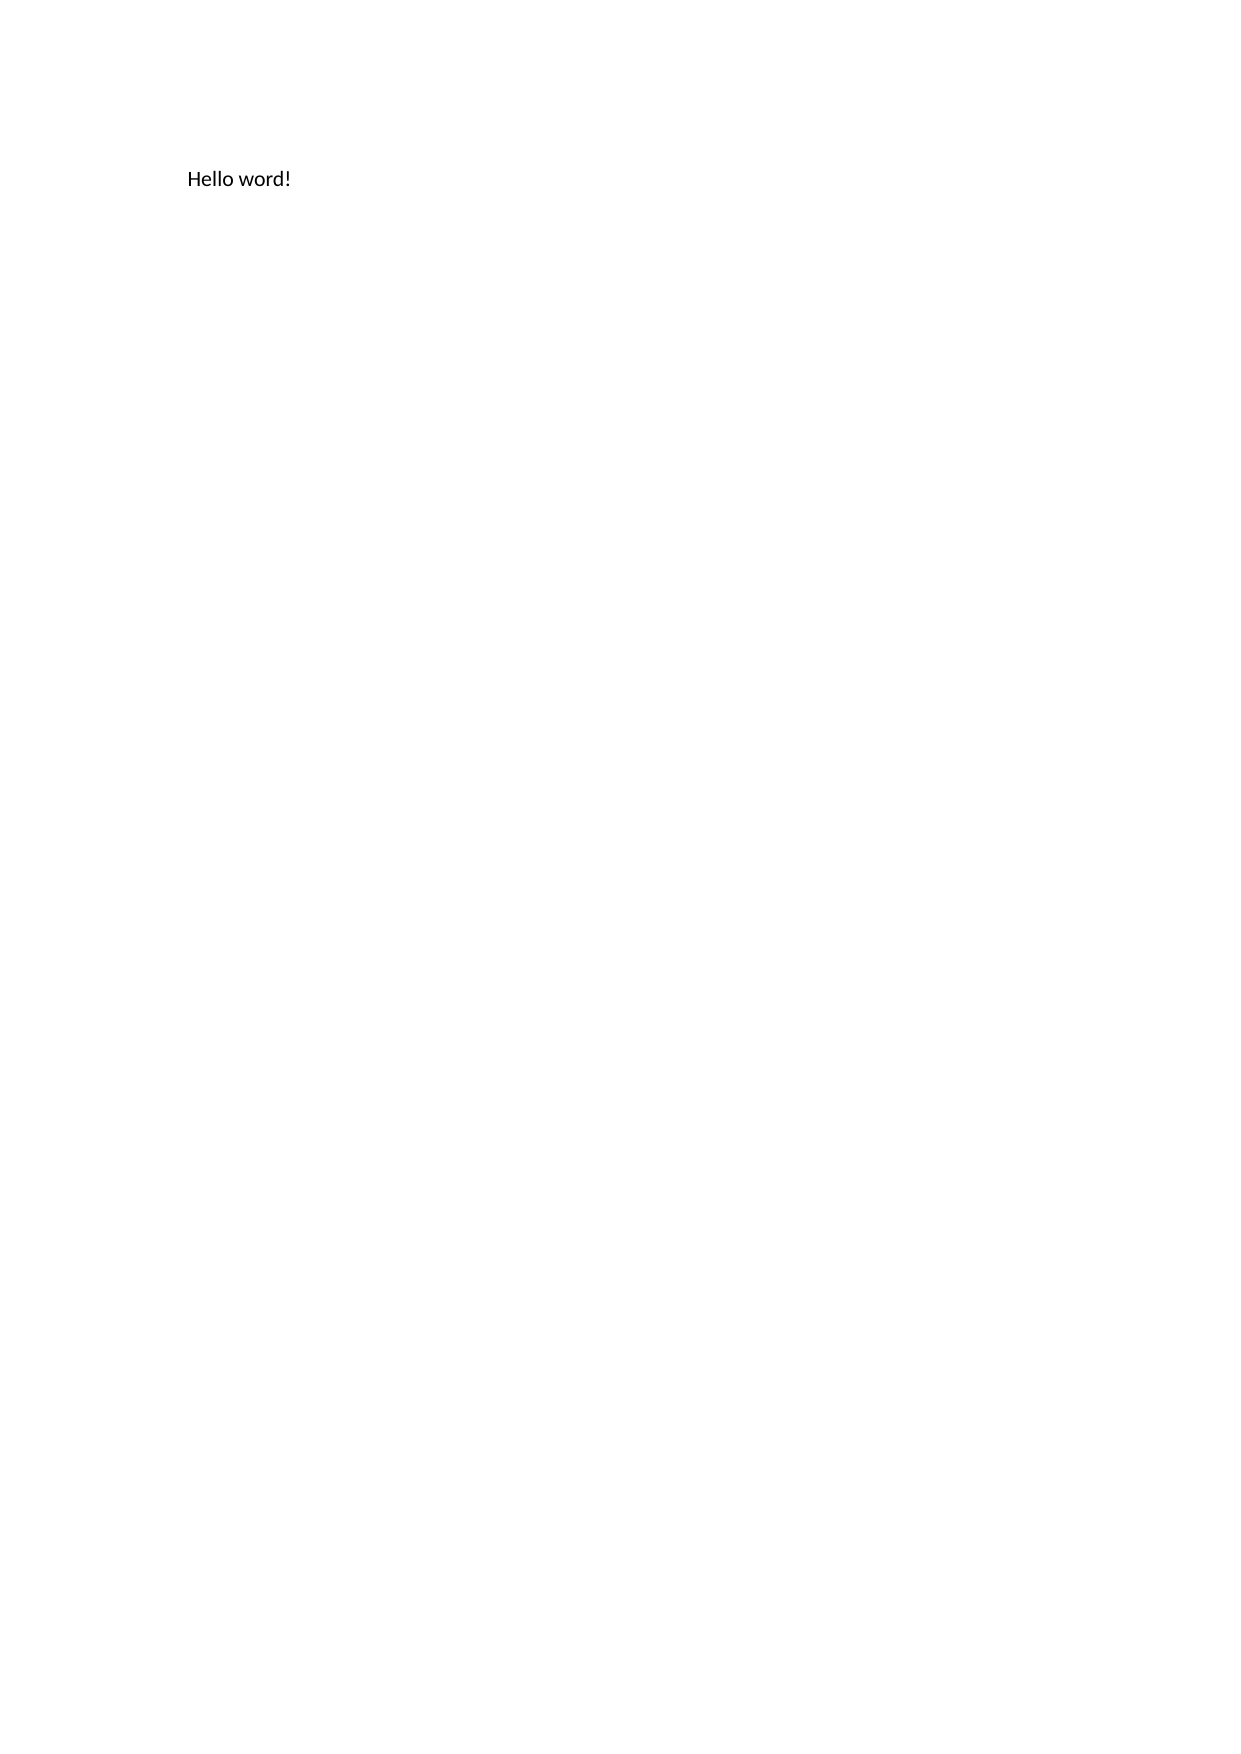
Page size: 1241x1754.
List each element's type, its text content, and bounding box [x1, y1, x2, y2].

text Hello word! [187, 162, 1053, 194]
